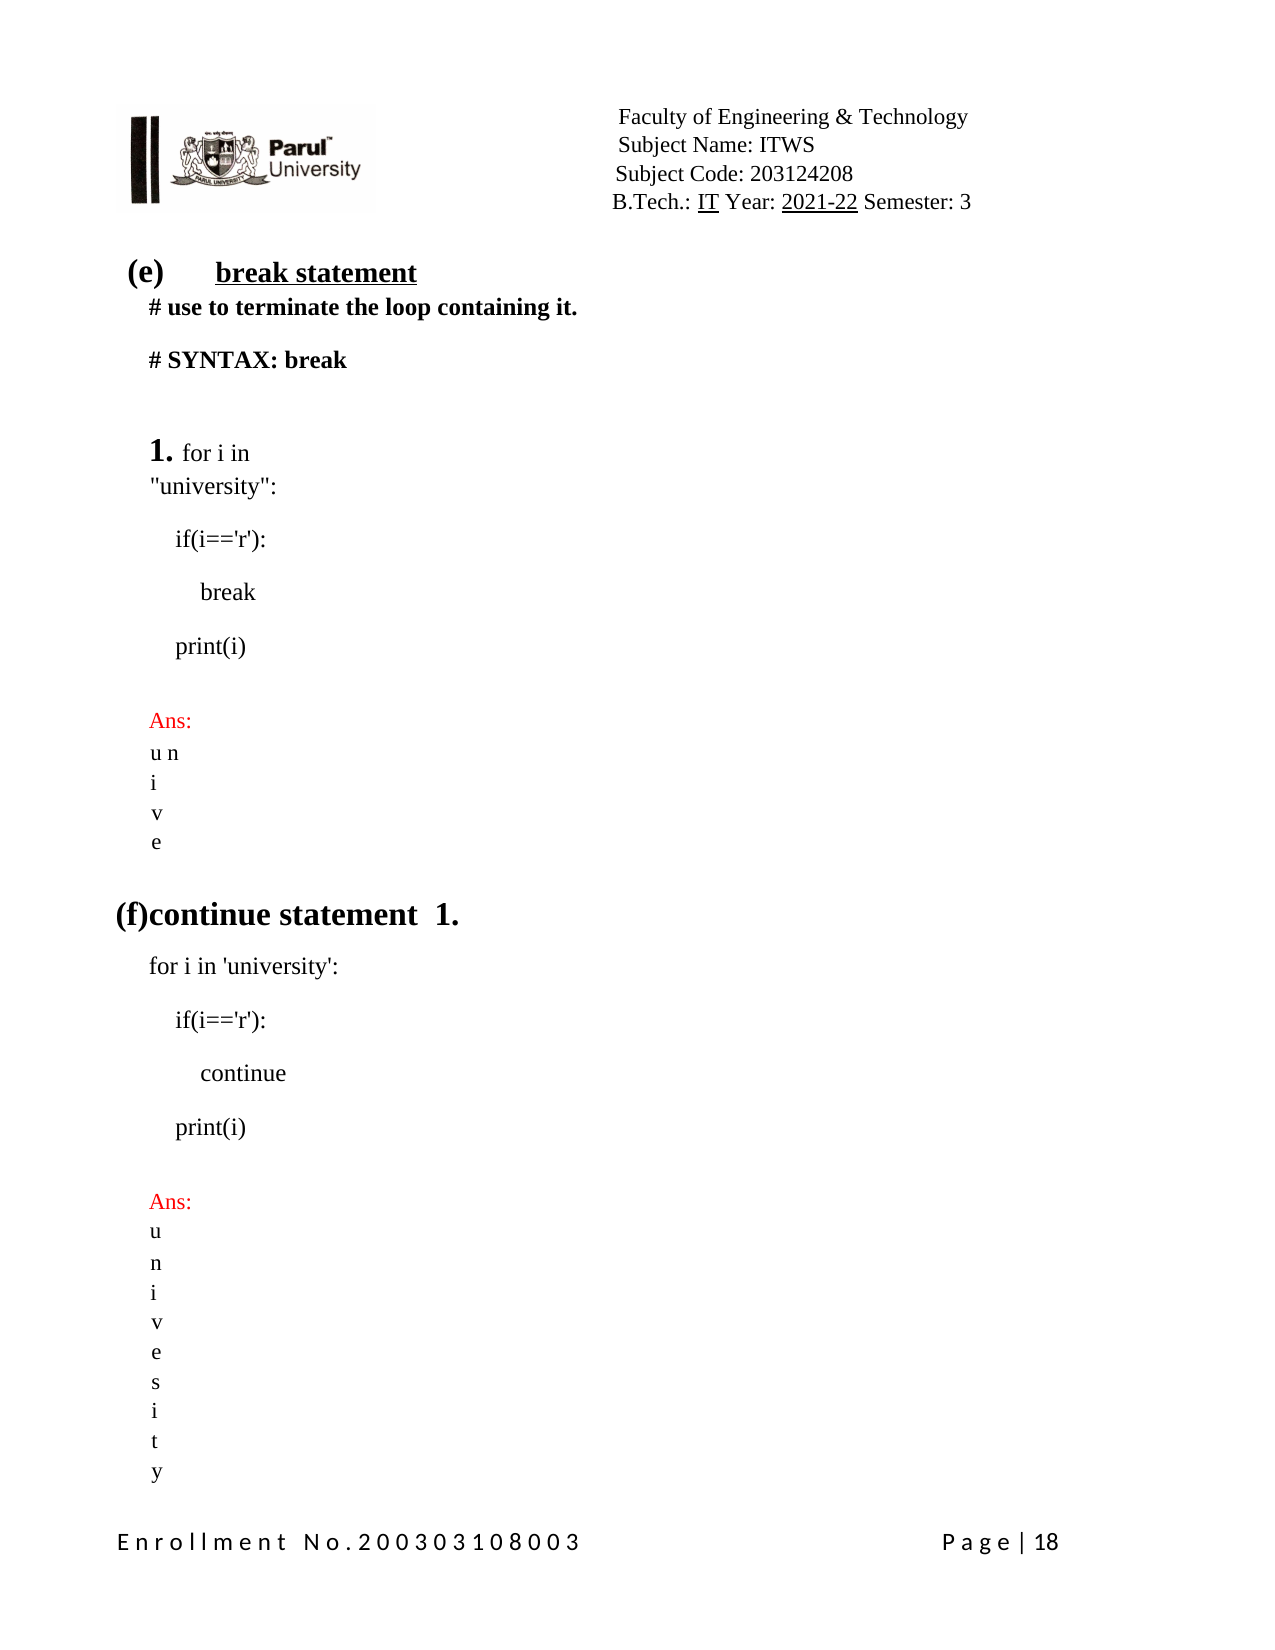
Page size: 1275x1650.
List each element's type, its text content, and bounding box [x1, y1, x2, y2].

text (f)continue statement 1. [115, 894, 1123, 932]
text break print(i) [175, 577, 339, 660]
text # SYNTAX: break [148, 346, 985, 374]
list break statement [127, 251, 1123, 289]
text # use to terminate the loop containing it. [148, 292, 985, 321]
text 1. for i in "university": [148, 430, 352, 499]
text continue print(i) [175, 1058, 369, 1141]
picture [116, 104, 376, 213]
text Ans: u [148, 1188, 205, 1243]
text i v e s i t y [150, 1279, 168, 1483]
text n [150, 1249, 1123, 1275]
text for i in 'university': [148, 951, 1123, 980]
text if(i=='r'): [175, 524, 1123, 553]
text Ans: [148, 707, 1123, 734]
text if(i=='r'): [175, 1005, 1123, 1033]
text u n [150, 739, 179, 765]
text i v e [150, 769, 174, 855]
